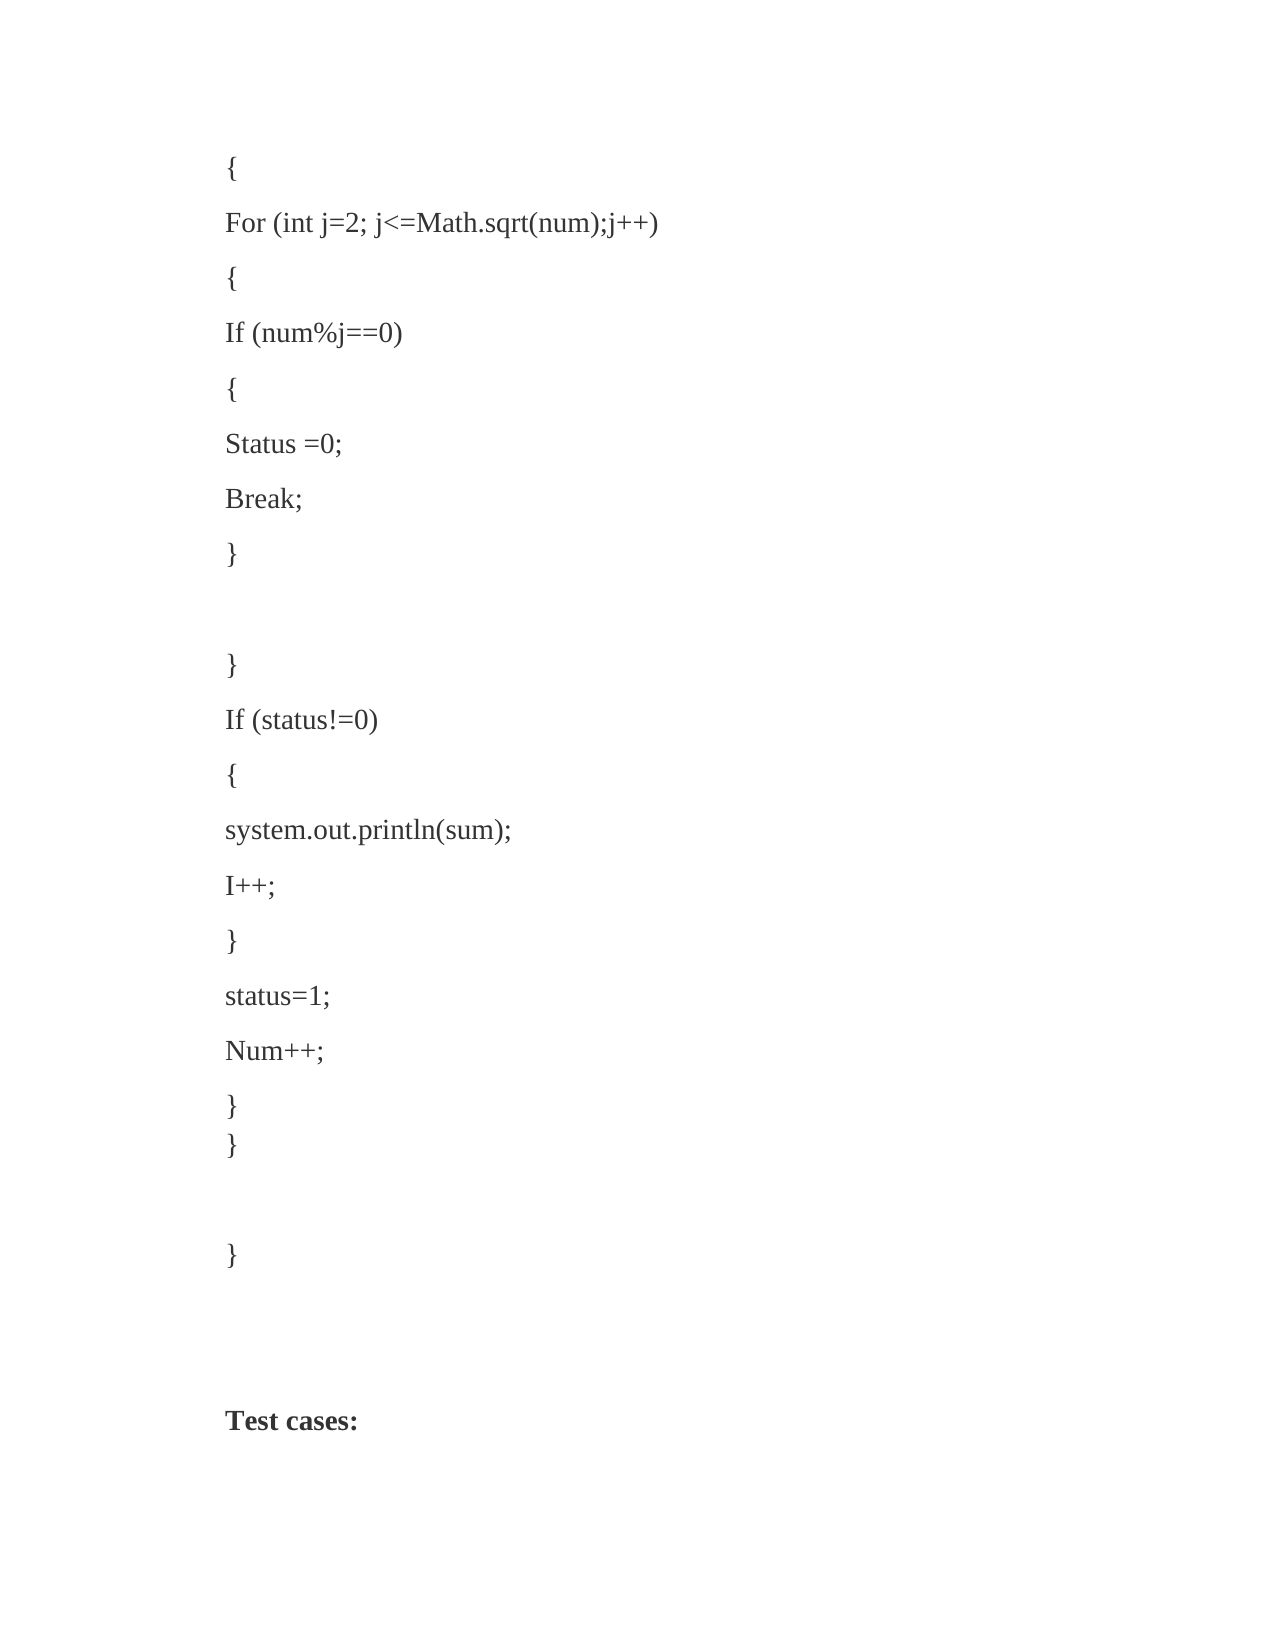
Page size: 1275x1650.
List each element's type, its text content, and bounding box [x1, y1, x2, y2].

text { [225, 371, 1125, 404]
text If (num%j==0) [225, 316, 1125, 349]
text I++; [225, 868, 1125, 901]
text } [225, 923, 1125, 956]
text } [225, 647, 1125, 680]
text { [225, 757, 1125, 791]
text Num++; [225, 1033, 1125, 1067]
text system.out.println(sum); [225, 812, 1125, 846]
text { [225, 150, 1125, 183]
text { [225, 260, 1125, 294]
text } [225, 1237, 1125, 1271]
text Status =0; [225, 426, 1125, 459]
text For (int j=2; j<=Math.sqrt(num);j++) [225, 205, 1125, 239]
text If (status!=0) [225, 702, 1125, 736]
text } [225, 536, 1125, 570]
text Test cases: [225, 1403, 1125, 1437]
text } } [225, 1088, 1125, 1161]
text Break; [225, 481, 1125, 515]
text status=1; [225, 978, 1125, 1012]
